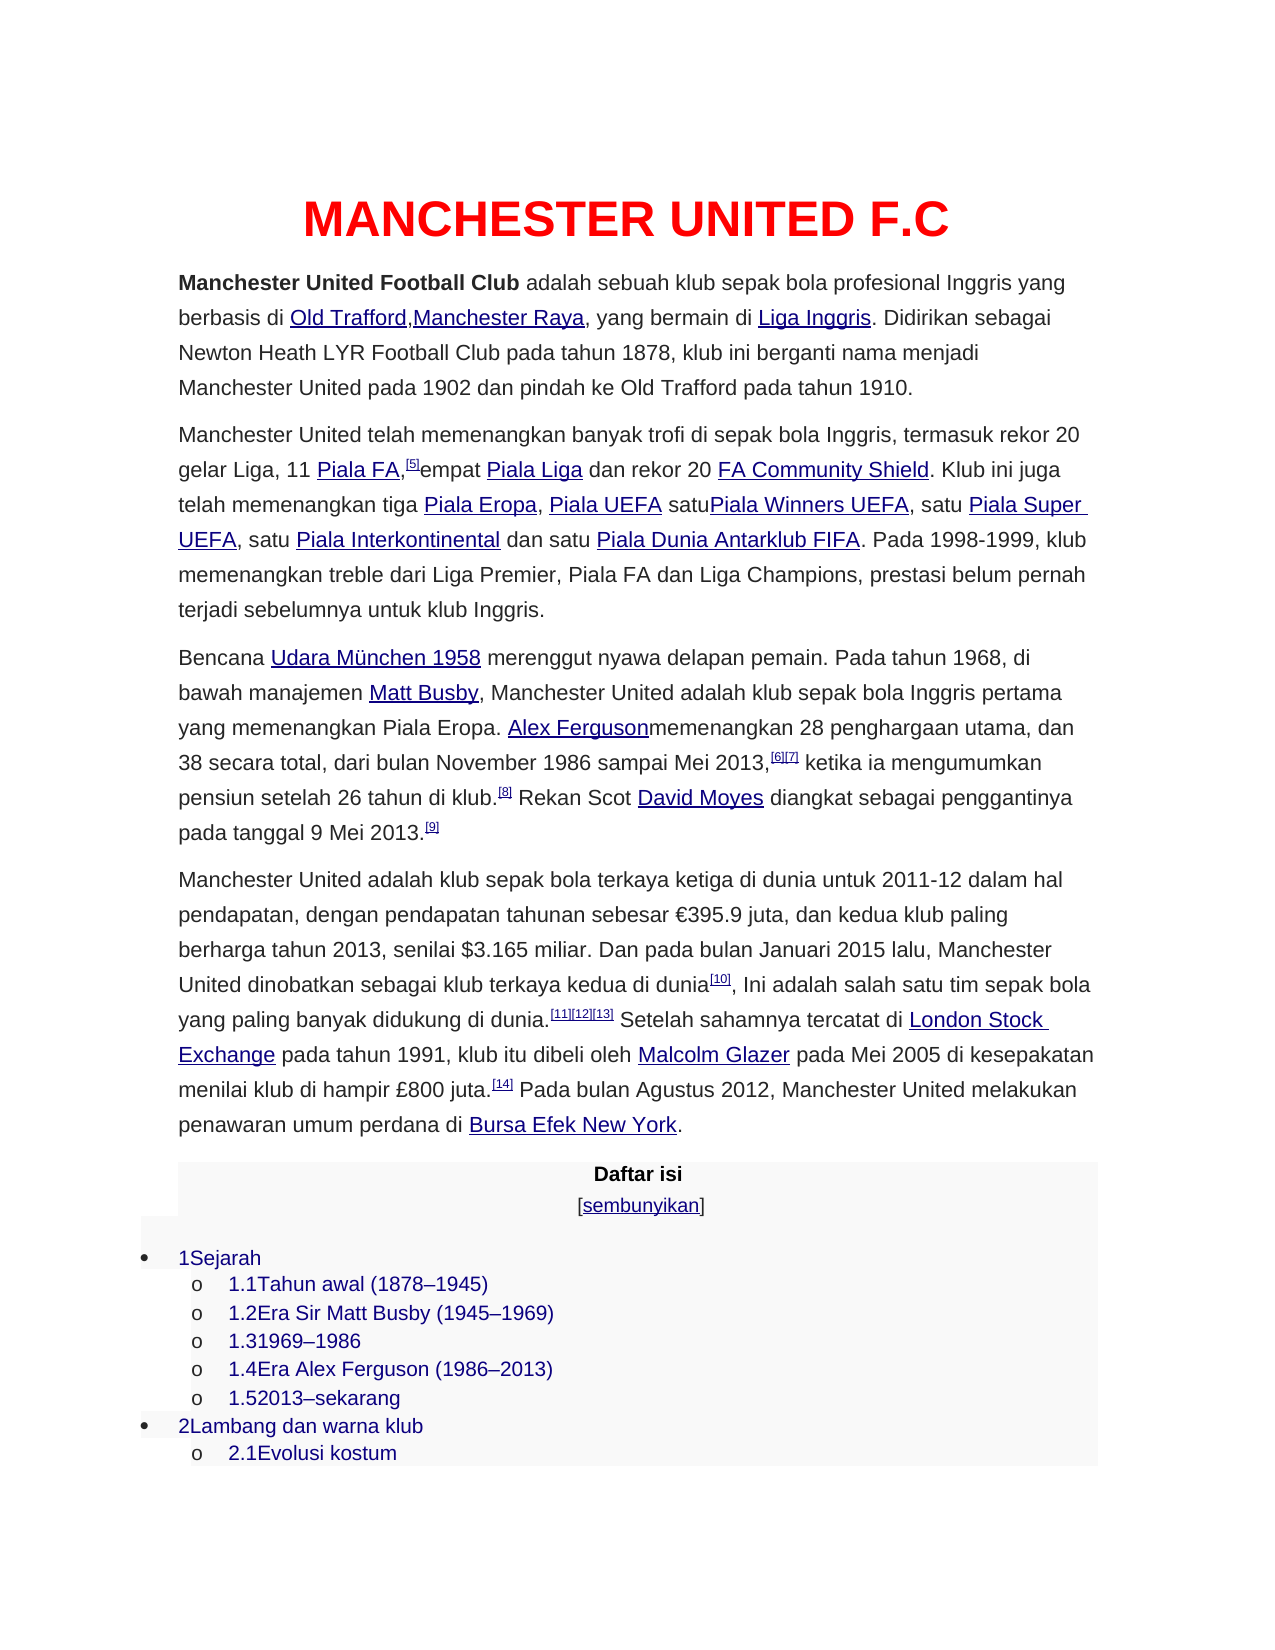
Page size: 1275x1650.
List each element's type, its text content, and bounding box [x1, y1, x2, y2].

text Manchester United adalah klub sepak bola terkaya ketiga di dunia untuk 2011-12 dalam hal pendapatan, dengan pendapatan tahunan sebesar €395.9 juta, dan kedua klub paling berharga tahun 2013, senilai $3.165 miliar. Dan pada bulan Januari 2015 lalu, Manchester United dinobatkan sebagai klub terkaya kedua di dunia[10], Ini adalah salah satu tim sepak bola yang paling banyak didukung di dunia.[11][12][13] Setelah sahamnya tercatat di London Stock Exchange pada tahun 1991, klub itu dibeli oleh Malcolm Glazer pada Mei 2005 di kesepakatan menilai klub di hampir £800 juta.[14] Pada bulan Agustus 2012, Manchester United melakukan penawaran umum perdana di Bursa Efek New York. [178, 857, 1098, 1137]
list 2.1Evolusi kostum [191, 1440, 1098, 1466]
text Manchester United Football Club adalah sebuah klub sepak bola profesional Inggris yang berbasis di Old Trafford,Manchester Raya, yang bermain di Liga Inggris. Didirikan sebagai Newton Heath LYR Football Club pada tahun 1878, klub ini berganti nama menjadi Manchester United pada 1902 dan pindah ke Old Trafford pada tahun 1910. [178, 260, 1098, 400]
text [sembunyikan] [178, 1192, 1098, 1216]
list 1.31969–1986 [191, 1329, 1098, 1354]
list 1.52013–sekarang [191, 1385, 1098, 1411]
list 1Sejarah [141, 1246, 1098, 1269]
text Daftar isi [178, 1162, 1098, 1186]
text MANCHESTER UNITED F.C [178, 190, 1098, 247]
list 1.1Tahun awal (1878–1945) [191, 1272, 1098, 1298]
list 2Lambang dan warna klub [141, 1414, 1098, 1438]
list 1.4Era Alex Ferguson (1986–2013) [191, 1357, 1098, 1383]
text Bencana Udara München 1958 merenggut nyawa delapan pemain. Pada tahun 1968, di bawah manajemen Matt Busby, Manchester United adalah klub sepak bola Inggris pertama yang memenangkan Piala Eropa. Alex Fergusonmemenangkan 28 penghargaan utama, dan 38 secara total, dari bulan November 1986 sampai Mei 2013,[6][7] ketika ia mengumumkan pensiun setelah 26 tahun di klub.[8] Rekan Scot David Moyes diangkat sebagai penggantinya pada tanggal 9 Mei 2013.[9] [178, 635, 1098, 845]
text Manchester United telah memenangkan banyak trofi di sepak bola Inggris, termasuk rekor 20 gelar Liga, 11 Piala FA,[5]empat Piala Liga dan rekor 20 FA Community Shield. Klub ini juga telah memenangkan tiga Piala Eropa, Piala UEFA satuPiala Winners UEFA, satu Piala Super UEFA, satu Piala Interkontinental dan satu Piala Dunia Antarklub FIFA. Pada 1998-1999, klub memenangkan treble dari Liga Premier, Piala FA dan Liga Champions, prestasi belum pernah terjadi sebelumnya untuk klub Inggris. [178, 412, 1098, 622]
list 1.2Era Sir Matt Busby (1945–1969) [191, 1300, 1098, 1326]
